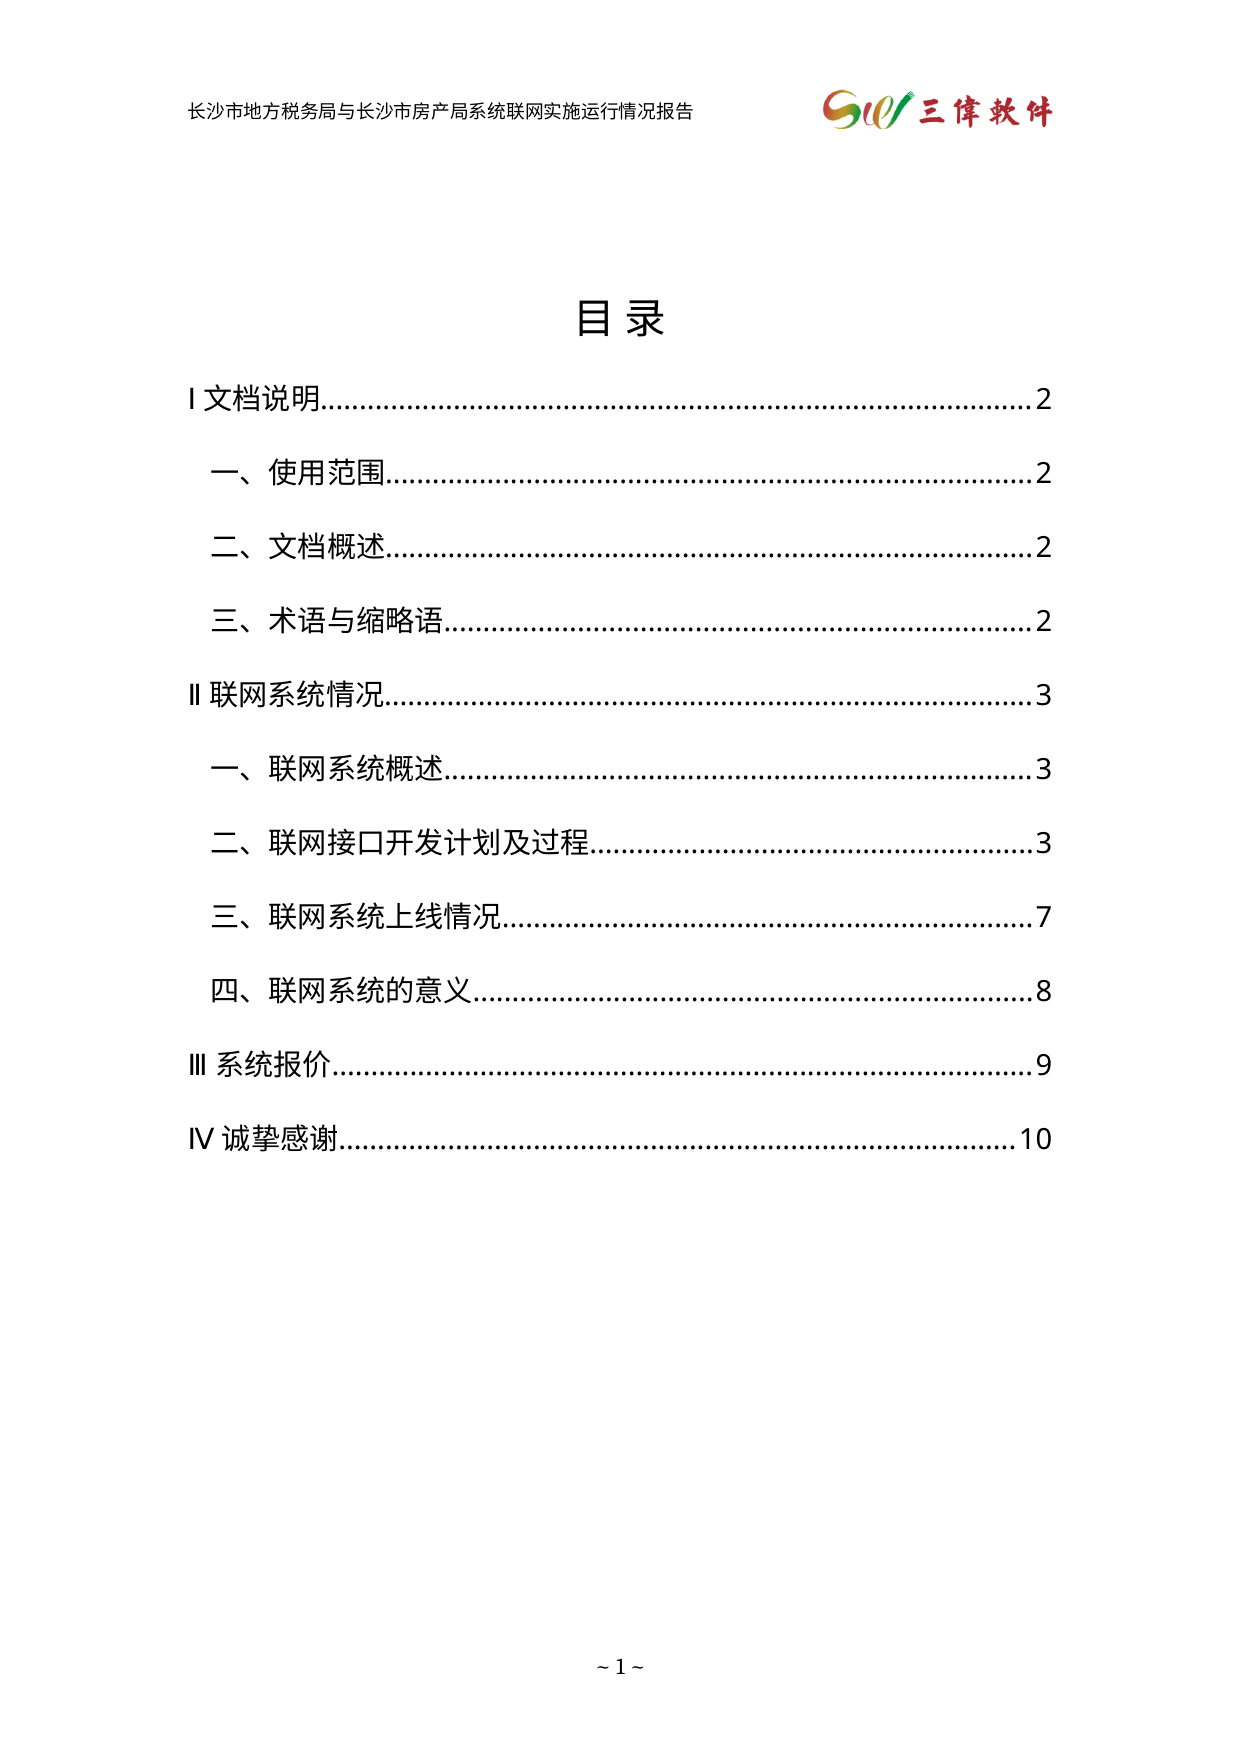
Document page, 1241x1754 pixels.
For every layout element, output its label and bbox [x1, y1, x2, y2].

picture [810, 85, 1067, 132]
